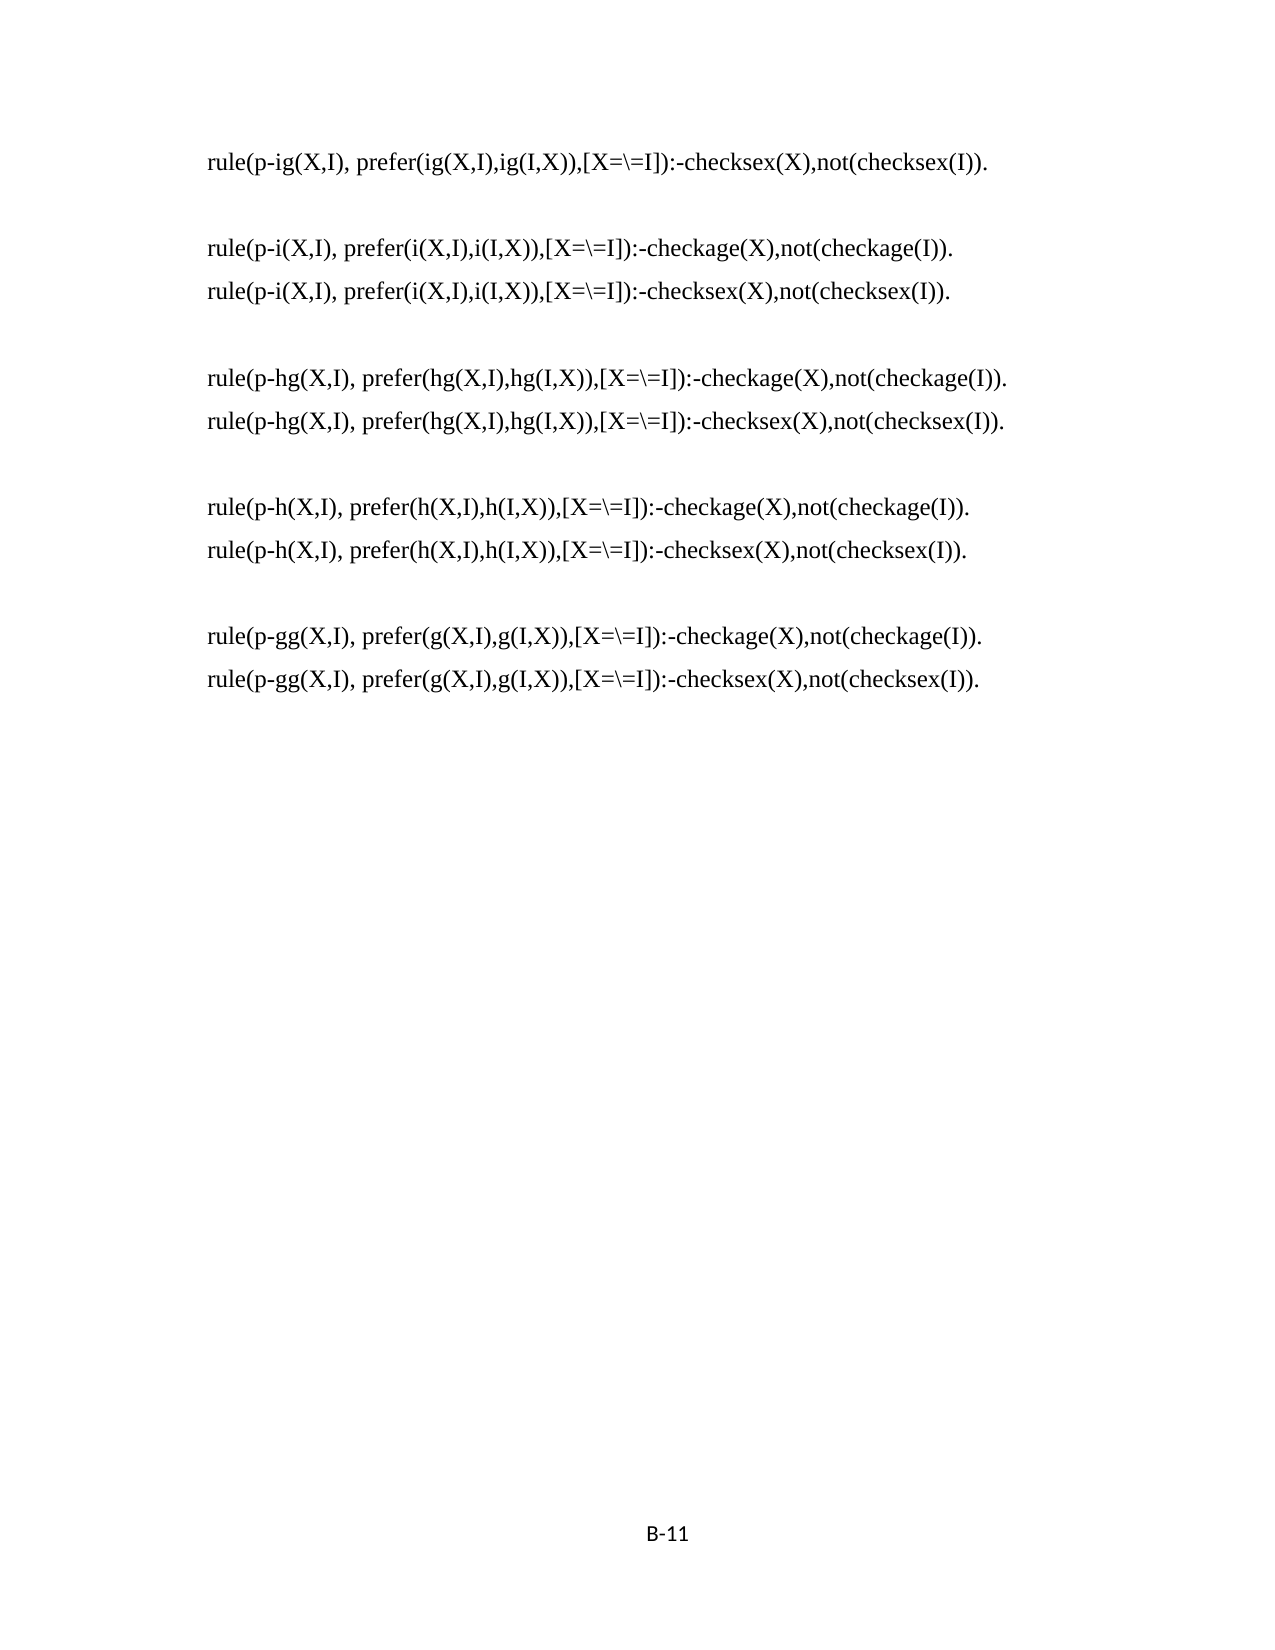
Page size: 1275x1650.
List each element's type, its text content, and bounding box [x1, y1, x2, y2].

text rule(p-gg(X,I), prefer(g(X,I),g(I,X)),[X=\=I]):-checkage(X),not(checkage(I)). [207, 621, 1128, 650]
text rule(p-h(X,I), prefer(h(X,I),h(I,X)),[X=\=I]):-checksex(X),not(checksex(I)). [207, 535, 1128, 564]
text rule(p-ig(X,I), prefer(ig(X,I),ig(I,X)),[X=\=I]):-checksex(X),not(checksex(I)). [207, 147, 1128, 176]
text rule(p-gg(X,I), prefer(g(X,I),g(I,X)),[X=\=I]):-checksex(X),not(checksex(I)). [207, 664, 1128, 693]
text rule(p-i(X,I), prefer(i(X,I),i(I,X)),[X=\=I]):-checksex(X),not(checksex(I)). [207, 276, 1128, 305]
text rule(p-h(X,I), prefer(h(X,I),h(I,X)),[X=\=I]):-checkage(X),not(checkage(I)). [207, 492, 1128, 521]
text rule(p-i(X,I), prefer(i(X,I),i(I,X)),[X=\=I]):-checkage(X),not(checkage(I)). [207, 233, 1128, 262]
text rule(p-hg(X,I), prefer(hg(X,I),hg(I,X)),[X=\=I]):-checkage(X),not(checkage(I)). [207, 363, 1128, 391]
text rule(p-hg(X,I), prefer(hg(X,I),hg(I,X)),[X=\=I]):-checksex(X),not(checksex(I)). [207, 406, 1128, 434]
